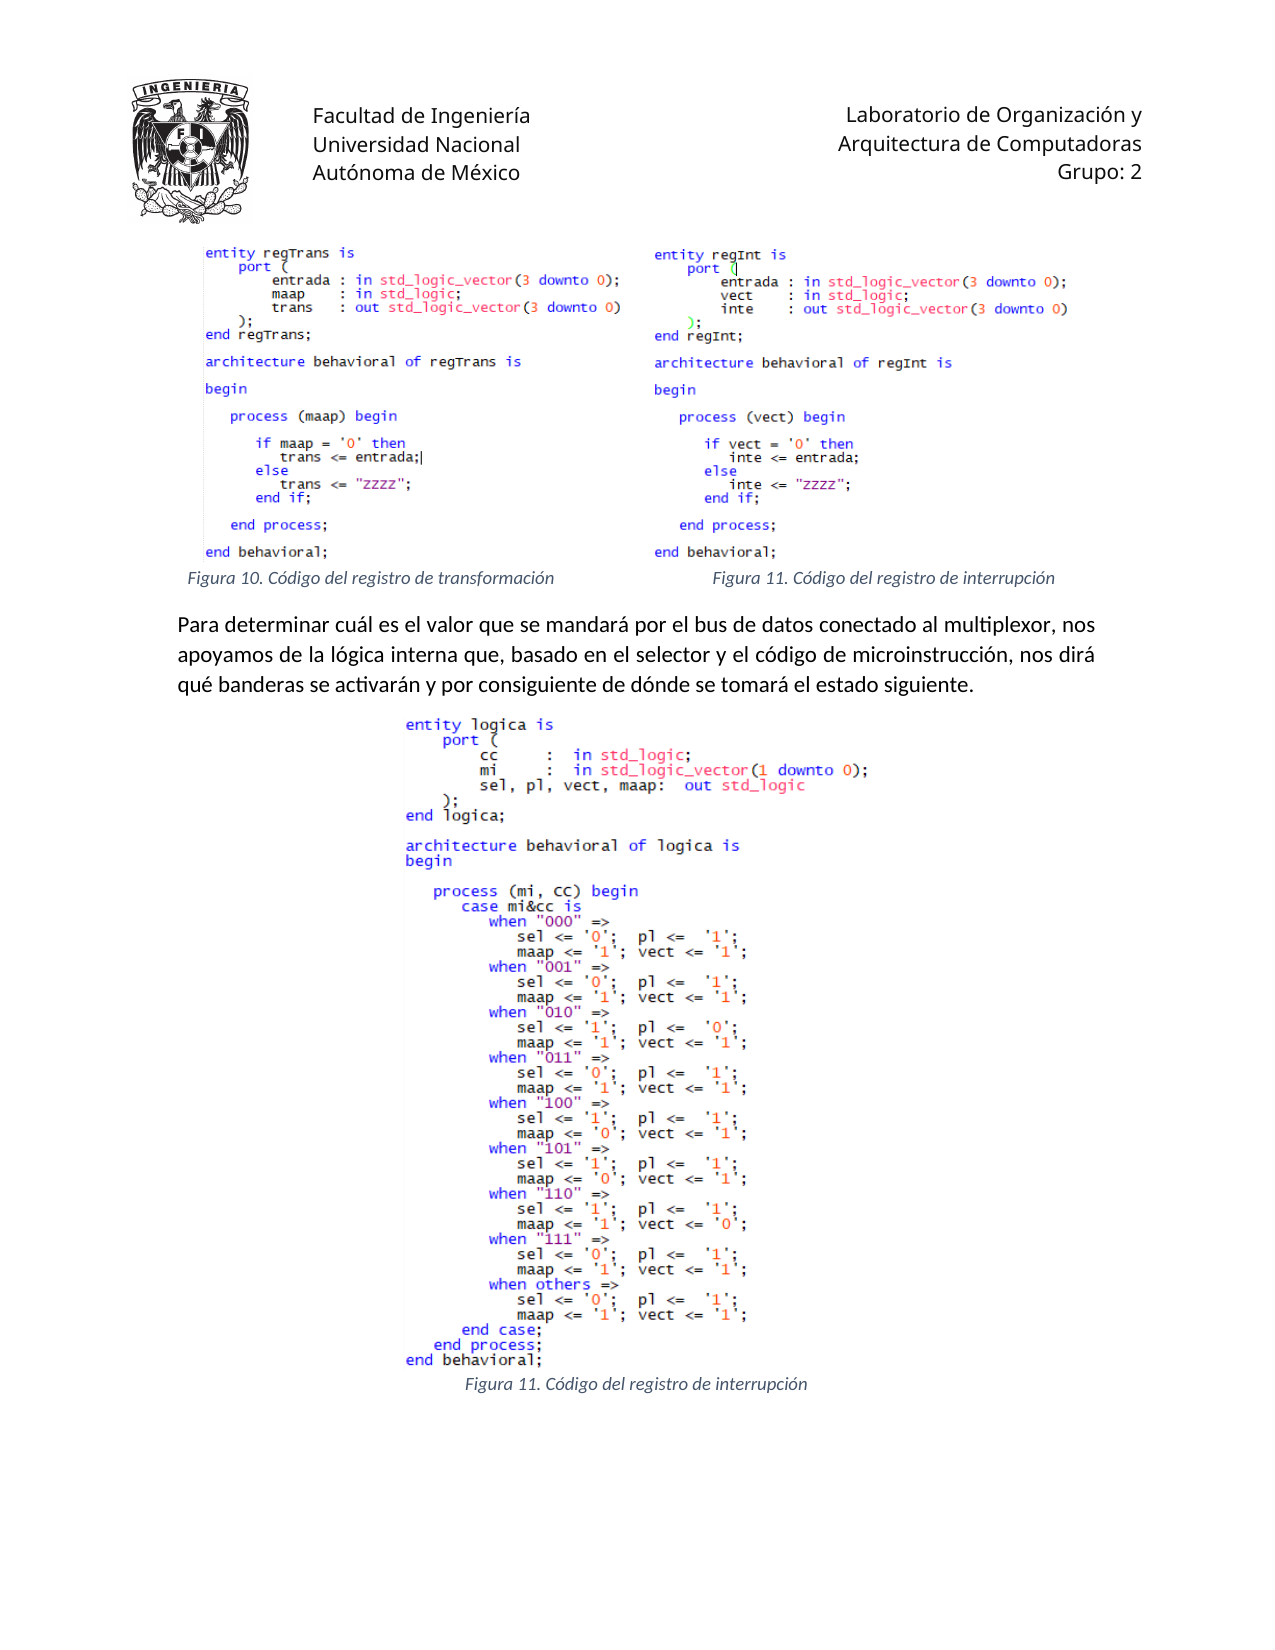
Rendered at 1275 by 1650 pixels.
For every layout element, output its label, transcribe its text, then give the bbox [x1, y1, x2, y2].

picture [126, 73, 254, 225]
picture [203, 246, 624, 562]
text Figura 10. Código del registro de transformación Figura 11. Código del registro de interrupción [177, 566, 1098, 589]
picture [403, 717, 872, 1371]
text Para determinar cuál es el valor que se mandará por el bus de datos conectado al multiplexor, nos apoyamos de la lógica interna que, basado en el selector y el código de microinstrucción, nos dirá qué banderas se activarán y por consiguiente de dónde se tomará el estado siguiente. [177, 610, 1098, 698]
picture [653, 248, 1072, 562]
text Figura 11. Código del registro de interrupción [177, 1372, 1098, 1395]
